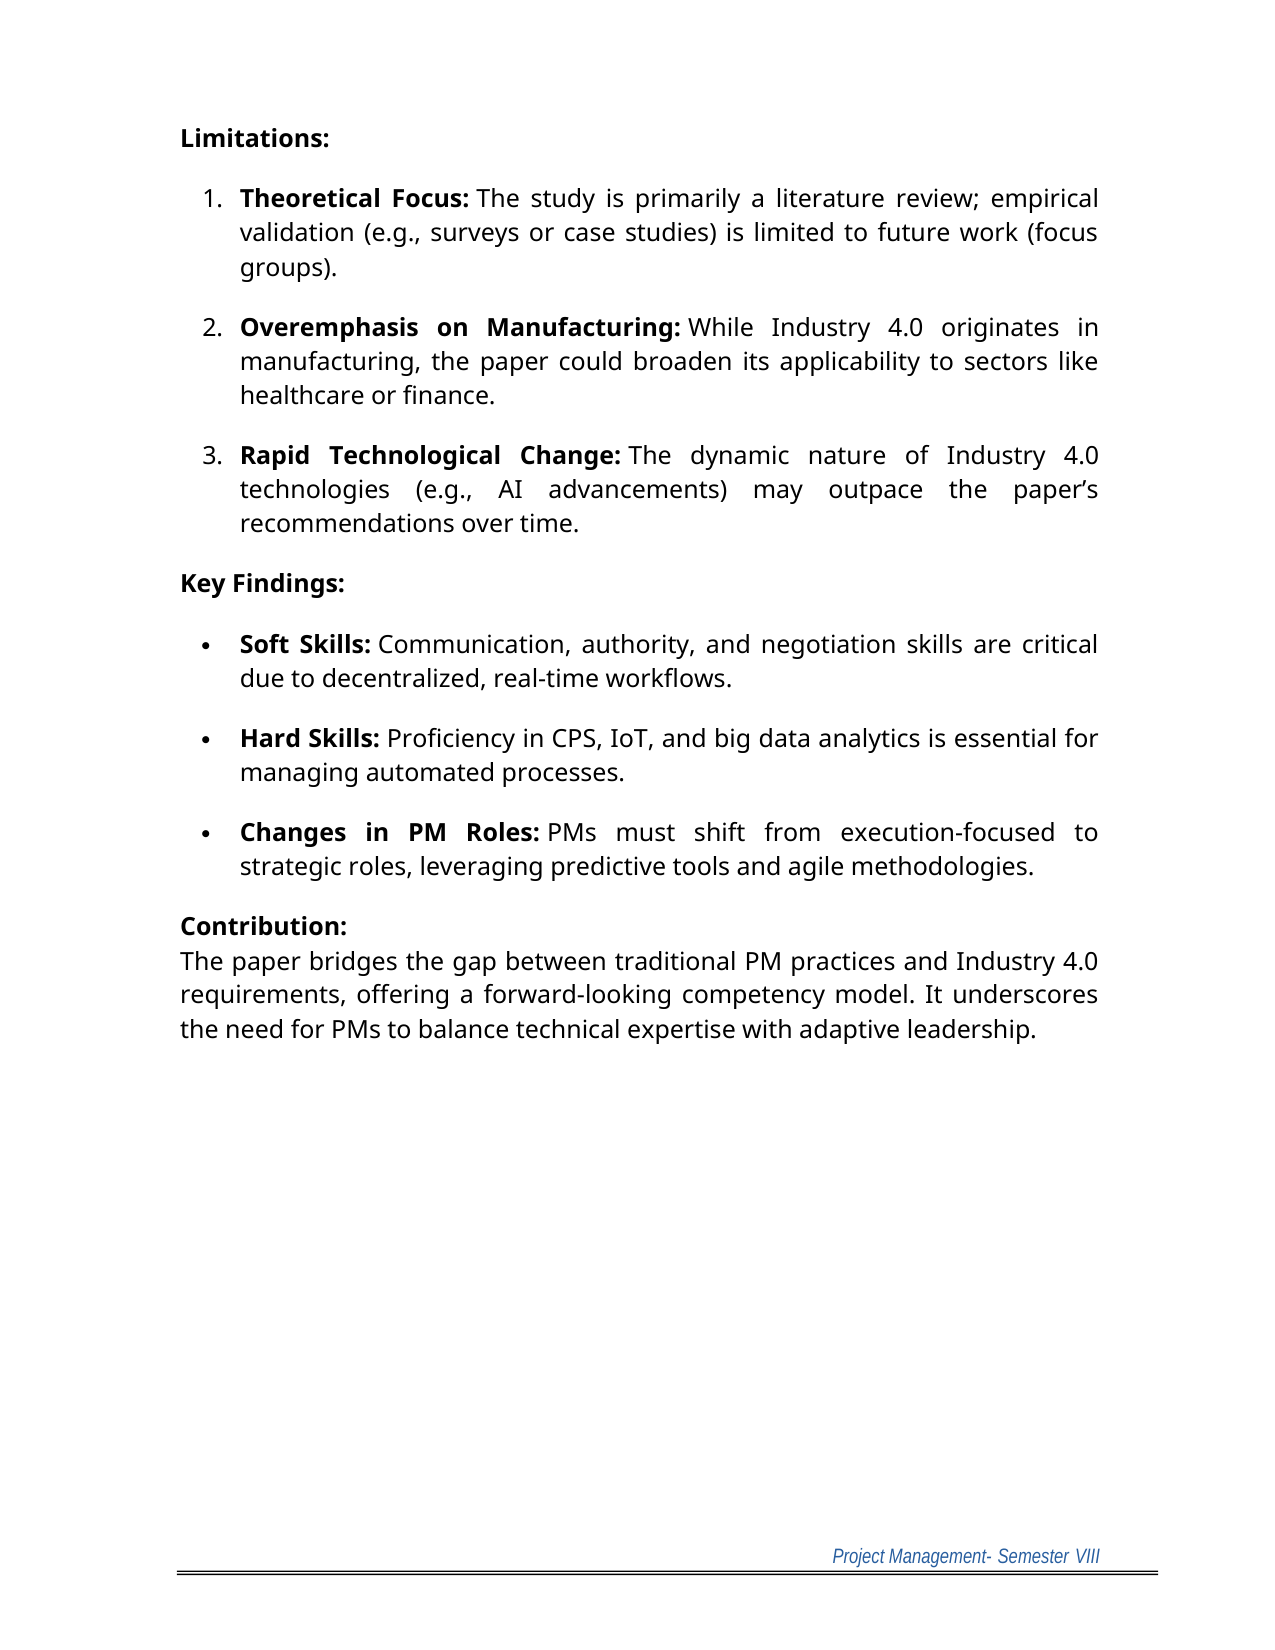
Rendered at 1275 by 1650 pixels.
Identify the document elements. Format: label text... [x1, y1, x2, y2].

text Key Findings: [180, 566, 1099, 600]
list Overemphasis on Manufacturing: While Industry 4.0 originates in manufacturing, the paper could broaden its applicability to sectors like healthcare or finance. [202, 309, 1099, 412]
list Soft Skills: Communication, authority, and negotiation skills are critical due to decentralized, real-time workflows. [202, 626, 1099, 694]
list Hard Skills: Proficiency in CPS, IoT, and big data analytics is essential for managing automated processes. [202, 721, 1099, 789]
list Rapid Technological Change: The dynamic nature of Industry 4.0 technologies (e.g., AI advancements) may outpace the paper’s recommendations over time. [202, 438, 1099, 540]
list Changes in PM Roles: PMs must shift from execution-focused to strategic roles, leveraging predictive tools and agile methodologies. [202, 815, 1099, 883]
text Limitations: [180, 121, 1099, 155]
text Contribution: The paper bridges the gap between traditional PM practices and Industry 4.0 requirements, offering a forward-looking competency model. It underscores the need for PMs to balance technical expertise with adaptive leadership. [180, 909, 1099, 1045]
list Theoretical Focus: The study is primarily a literature review; empirical validation (e.g., surveys or case studies) is limited to future work (focus groups). [202, 181, 1099, 283]
